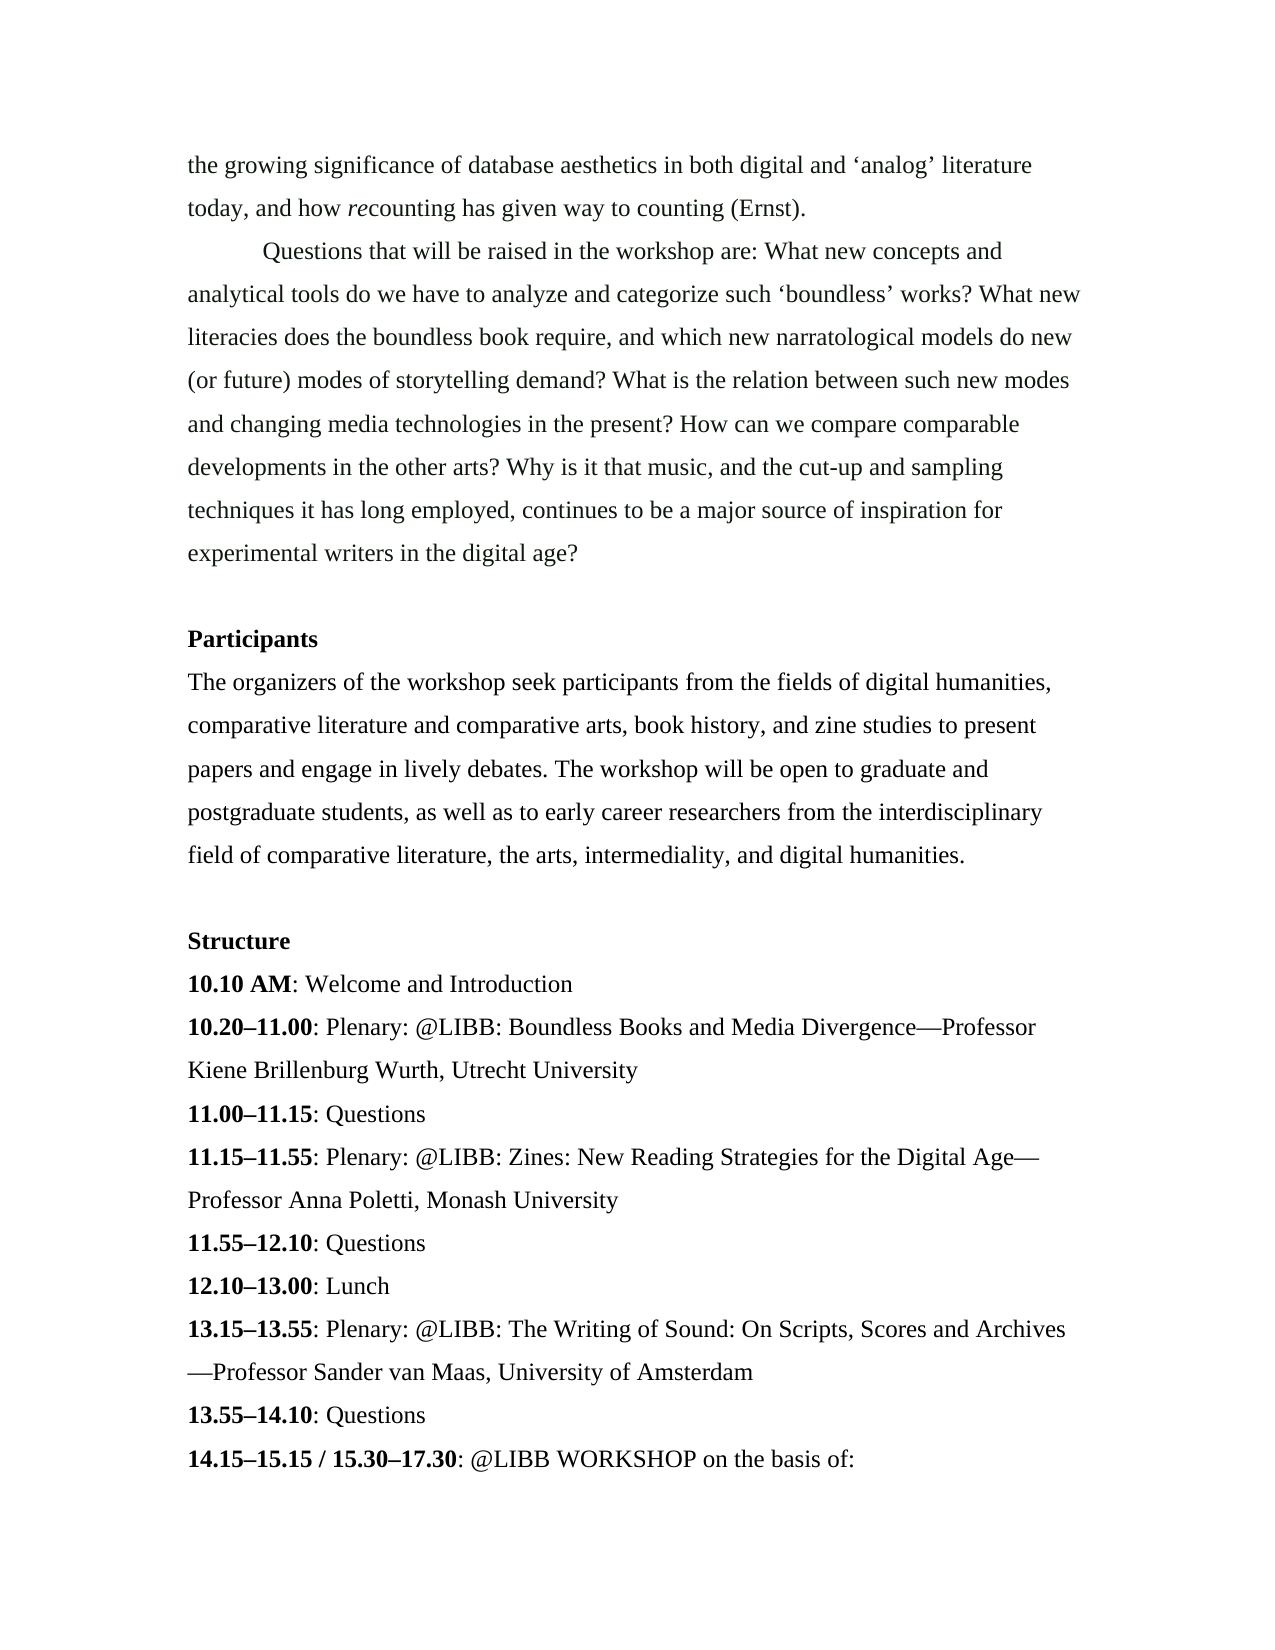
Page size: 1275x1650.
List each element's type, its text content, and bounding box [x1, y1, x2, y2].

text Questions that will be raised in the workshop are: What new concepts and analytical tools do we have to analyze and categorize such ‘boundless’ works? What new literacies does the boundless book require, and which new narratological models do new (or future) modes of storytelling demand? What is the relation between such new modes and changing media technologies in the present? How can we compare comparable developments in the other arts? Why is it that music, and the cut-up and sampling techniques it has long employed, continues to be a major source of inspiration for experimental writers in the digital age? [187, 236, 1087, 567]
text 11.15–11.55: Plenary: @LIBB: Zines: New Reading Strategies for the Digital Age—Professor Anna Poletti, Monash University [187, 1142, 1087, 1214]
text 10.10 AM: Welcome and Introduction [187, 969, 1087, 998]
text 12.10–13.00: Lunch [187, 1271, 1087, 1300]
text 13.55–14.10: Questions [187, 1401, 1087, 1429]
text Participants [187, 624, 1087, 653]
text 10.20–11.00: Plenary: @LIBB: Boundless Books and Media Divergence—Professor Kiene Brillenburg Wurth, Utrecht University [187, 1012, 1087, 1084]
text 11.00–11.15: Questions [187, 1099, 1087, 1127]
text 14.15–15.15 / 15.30–17.30: @LIBB WORKSHOP on the basis of: [187, 1444, 1087, 1472]
text 13.15–13.55: Plenary: @LIBB: The Writing of Sound: On Scripts, Scores and Archives—Professor Sander van Maas, University of Amsterdam [187, 1314, 1087, 1386]
text Structure [187, 926, 1087, 955]
text 11.55–12.10: Questions [187, 1228, 1087, 1257]
text The organizers of the workshop seek participants from the fields of digital humanities, comparative literature and comparative arts, book history, and zine studies to present papers and engage in lively debates. The workshop will be open to graduate and postgraduate students, as well as to early career researchers from the interdisciplinary field of comparative literature, the arts, intermediality, and digital humanities. [187, 667, 1087, 869]
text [187, 150, 1087, 222]
